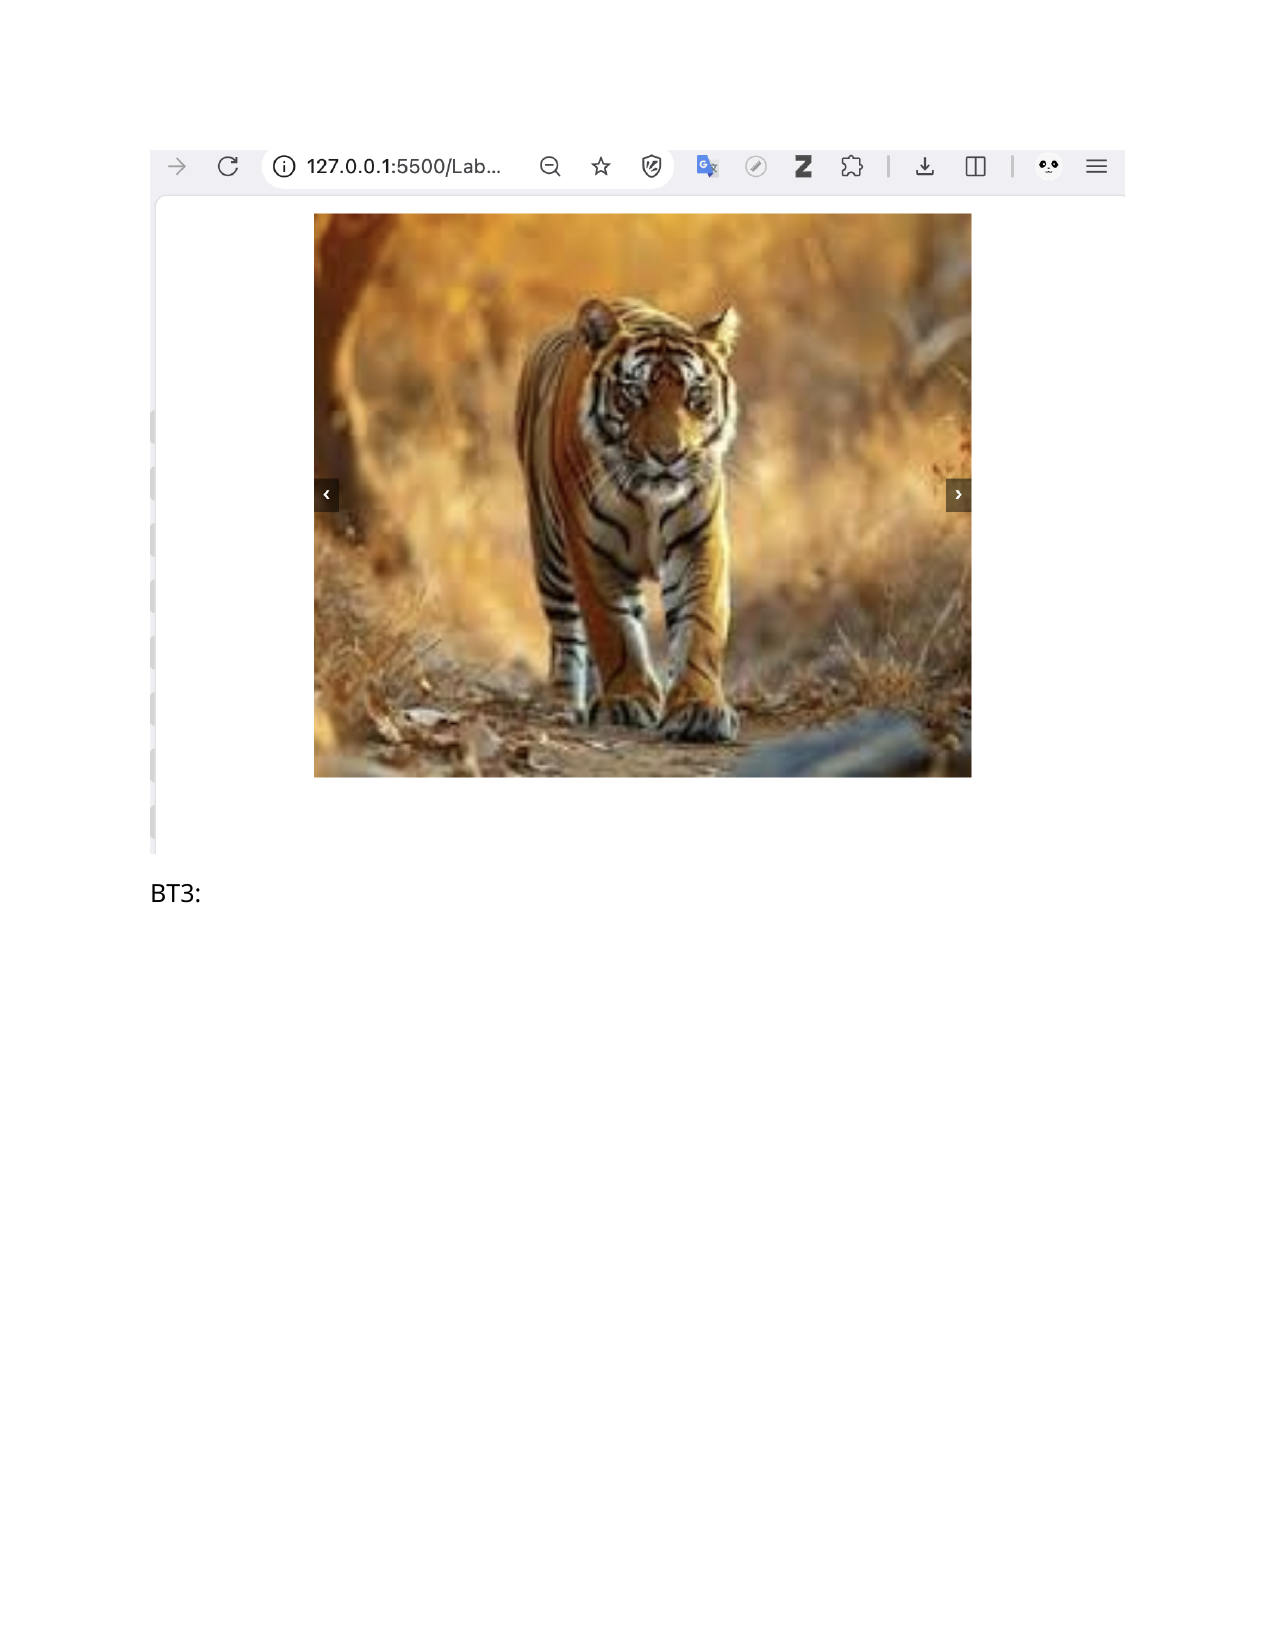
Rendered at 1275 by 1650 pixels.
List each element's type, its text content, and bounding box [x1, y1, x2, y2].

text BT3: [150, 875, 1125, 909]
picture [150, 150, 1125, 854]
